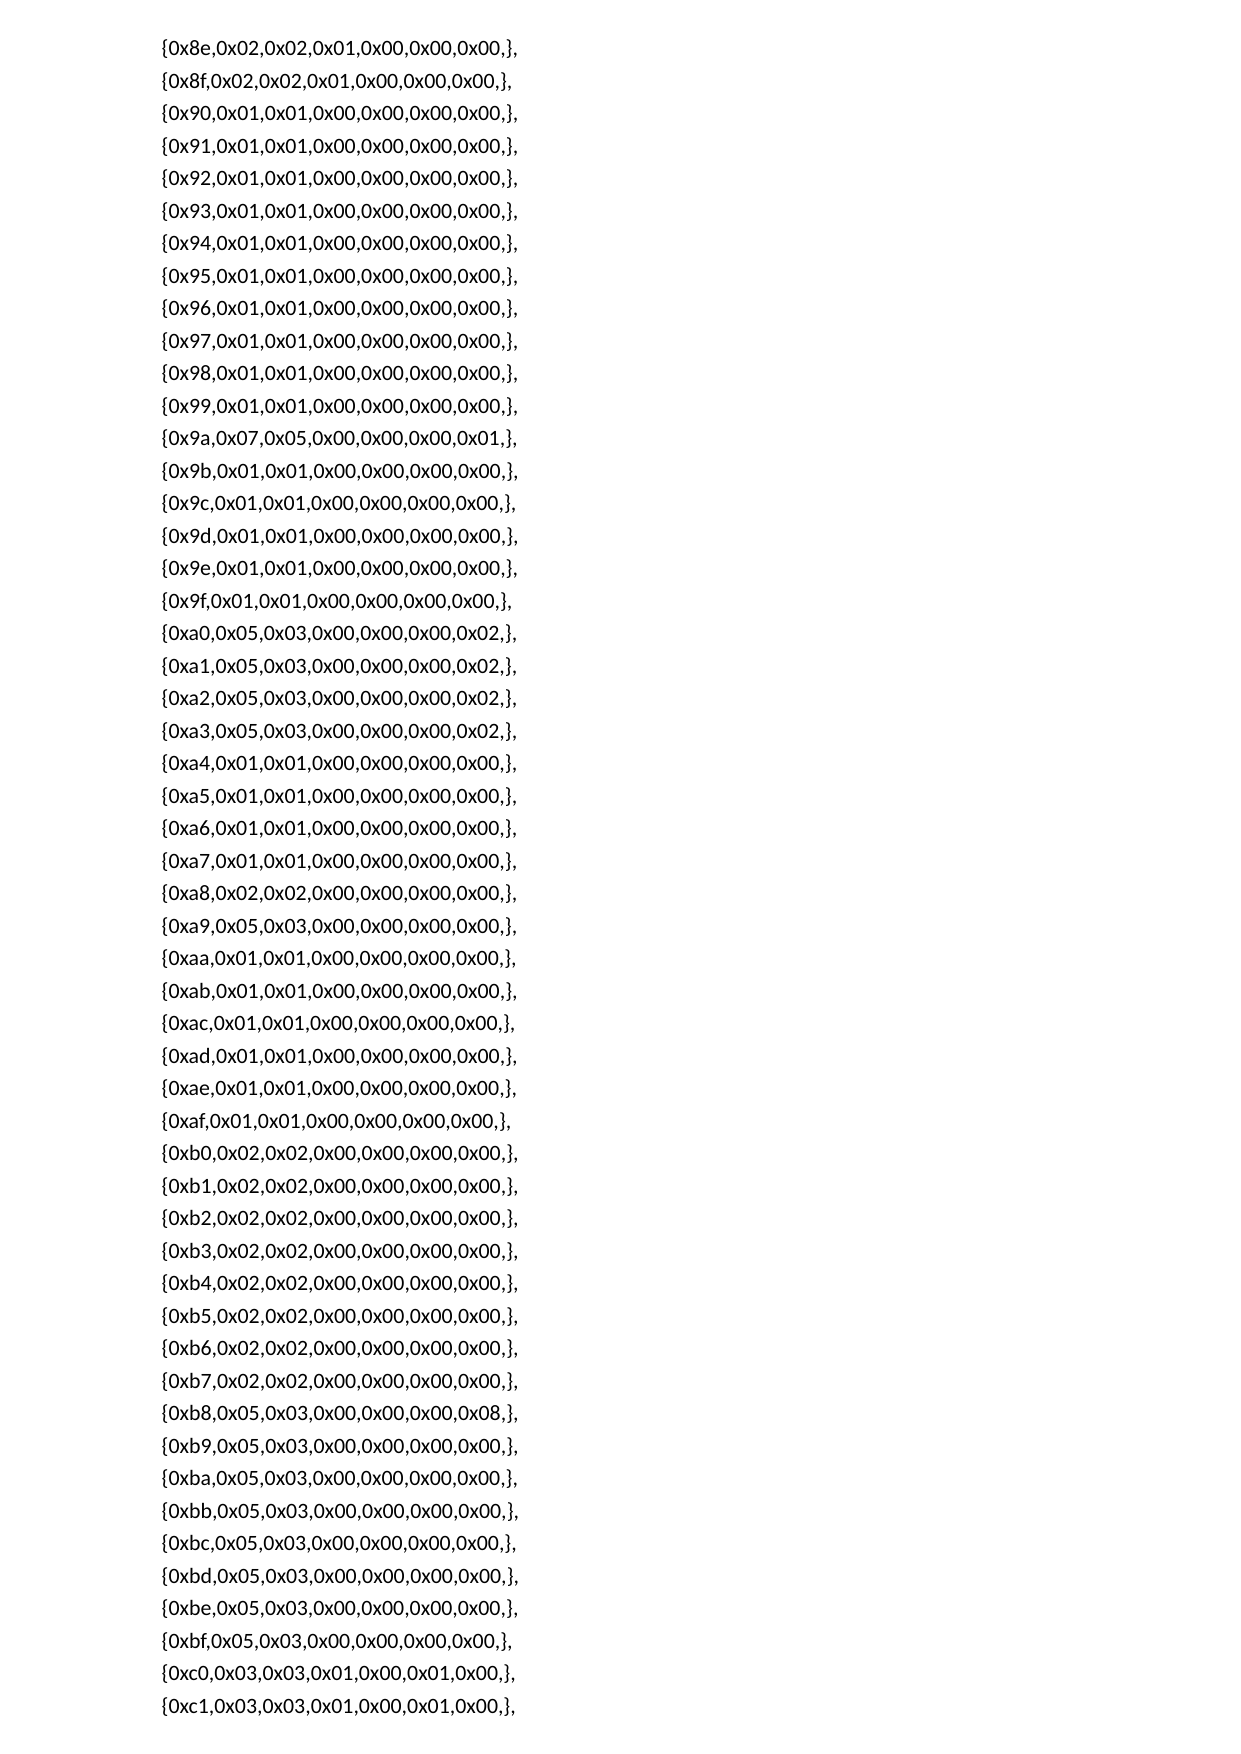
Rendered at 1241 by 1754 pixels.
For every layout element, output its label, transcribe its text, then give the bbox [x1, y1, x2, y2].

text {0xb4,0x02,0x02,0x00,0x00,0x00,0x00,}, [74, 1267, 1210, 1299]
text {0xb5,0x02,0x02,0x00,0x00,0x00,0x00,}, [74, 1299, 1210, 1332]
text {0xa8,0x02,0x02,0x00,0x00,0x00,0x00,}, [74, 877, 1210, 909]
text {0xbb,0x05,0x03,0x00,0x00,0x00,0x00,}, [74, 1494, 1210, 1527]
text {0xbf,0x05,0x03,0x00,0x00,0x00,0x00,}, [74, 1624, 1210, 1657]
text {0xaf,0x01,0x01,0x00,0x00,0x00,0x00,}, [74, 1104, 1210, 1137]
text {0xc1,0x03,0x03,0x01,0x00,0x01,0x00,}, [74, 1689, 1210, 1722]
text {0x9e,0x01,0x01,0x00,0x00,0x00,0x00,}, [74, 552, 1210, 584]
text {0xa5,0x01,0x01,0x00,0x00,0x00,0x00,}, [74, 779, 1210, 812]
text {0x9a,0x07,0x05,0x00,0x00,0x00,0x01,}, [74, 422, 1210, 454]
text {0xb3,0x02,0x02,0x00,0x00,0x00,0x00,}, [74, 1234, 1210, 1267]
text {0x95,0x01,0x01,0x00,0x00,0x00,0x00,}, [74, 259, 1210, 292]
text {0x99,0x01,0x01,0x00,0x00,0x00,0x00,}, [74, 389, 1210, 422]
text {0x9b,0x01,0x01,0x00,0x00,0x00,0x00,}, [74, 454, 1210, 487]
text {0x94,0x01,0x01,0x00,0x00,0x00,0x00,}, [74, 227, 1210, 259]
text {0xa9,0x05,0x03,0x00,0x00,0x00,0x00,}, [74, 909, 1210, 942]
text {0xb6,0x02,0x02,0x00,0x00,0x00,0x00,}, [74, 1332, 1210, 1364]
text {0xba,0x05,0x03,0x00,0x00,0x00,0x00,}, [74, 1462, 1210, 1494]
text {0xa0,0x05,0x03,0x00,0x00,0x00,0x02,}, [74, 617, 1210, 649]
text {0xa1,0x05,0x03,0x00,0x00,0x00,0x02,}, [74, 649, 1210, 682]
text {0xae,0x01,0x01,0x00,0x00,0x00,0x00,}, [74, 1072, 1210, 1104]
text {0xbc,0x05,0x03,0x00,0x00,0x00,0x00,}, [74, 1527, 1210, 1559]
text {0xa3,0x05,0x03,0x00,0x00,0x00,0x02,}, [74, 714, 1210, 747]
text {0xc0,0x03,0x03,0x01,0x00,0x01,0x00,}, [74, 1657, 1210, 1689]
text {0xa4,0x01,0x01,0x00,0x00,0x00,0x00,}, [74, 747, 1210, 779]
text {0x97,0x01,0x01,0x00,0x00,0x00,0x00,}, [74, 324, 1210, 357]
text {0xb7,0x02,0x02,0x00,0x00,0x00,0x00,}, [74, 1364, 1210, 1397]
text {0x90,0x01,0x01,0x00,0x00,0x00,0x00,}, [74, 97, 1210, 129]
text {0x9f,0x01,0x01,0x00,0x00,0x00,0x00,}, [74, 584, 1210, 617]
text {0x98,0x01,0x01,0x00,0x00,0x00,0x00,}, [74, 357, 1210, 389]
text {0xad,0x01,0x01,0x00,0x00,0x00,0x00,}, [74, 1039, 1210, 1072]
text {0xb9,0x05,0x03,0x00,0x00,0x00,0x00,}, [74, 1429, 1210, 1462]
text {0xaa,0x01,0x01,0x00,0x00,0x00,0x00,}, [74, 942, 1210, 974]
text {0x8f,0x02,0x02,0x01,0x00,0x00,0x00,}, [74, 64, 1210, 97]
text {0x9d,0x01,0x01,0x00,0x00,0x00,0x00,}, [74, 519, 1210, 552]
text {0xa6,0x01,0x01,0x00,0x00,0x00,0x00,}, [74, 812, 1210, 844]
text {0x91,0x01,0x01,0x00,0x00,0x00,0x00,}, [74, 129, 1210, 162]
text {0xb0,0x02,0x02,0x00,0x00,0x00,0x00,}, [74, 1137, 1210, 1169]
text {0x93,0x01,0x01,0x00,0x00,0x00,0x00,}, [74, 194, 1210, 227]
text {0xb2,0x02,0x02,0x00,0x00,0x00,0x00,}, [74, 1202, 1210, 1234]
text {0xbe,0x05,0x03,0x00,0x00,0x00,0x00,}, [74, 1592, 1210, 1624]
text {0x9c,0x01,0x01,0x00,0x00,0x00,0x00,}, [74, 487, 1210, 519]
text {0xa7,0x01,0x01,0x00,0x00,0x00,0x00,}, [74, 844, 1210, 877]
text {0xb1,0x02,0x02,0x00,0x00,0x00,0x00,}, [74, 1169, 1210, 1202]
text {0xac,0x01,0x01,0x00,0x00,0x00,0x00,}, [74, 1007, 1210, 1039]
text {0xb8,0x05,0x03,0x00,0x00,0x00,0x08,}, [74, 1397, 1210, 1429]
text {0x96,0x01,0x01,0x00,0x00,0x00,0x00,}, [74, 292, 1210, 324]
text {0xbd,0x05,0x03,0x00,0x00,0x00,0x00,}, [74, 1559, 1210, 1592]
text {0x8e,0x02,0x02,0x01,0x00,0x00,0x00,}, [74, 32, 1210, 64]
text {0xa2,0x05,0x03,0x00,0x00,0x00,0x02,}, [74, 682, 1210, 714]
text {0xab,0x01,0x01,0x00,0x00,0x00,0x00,}, [74, 974, 1210, 1007]
text {0x92,0x01,0x01,0x00,0x00,0x00,0x00,}, [74, 162, 1210, 194]
